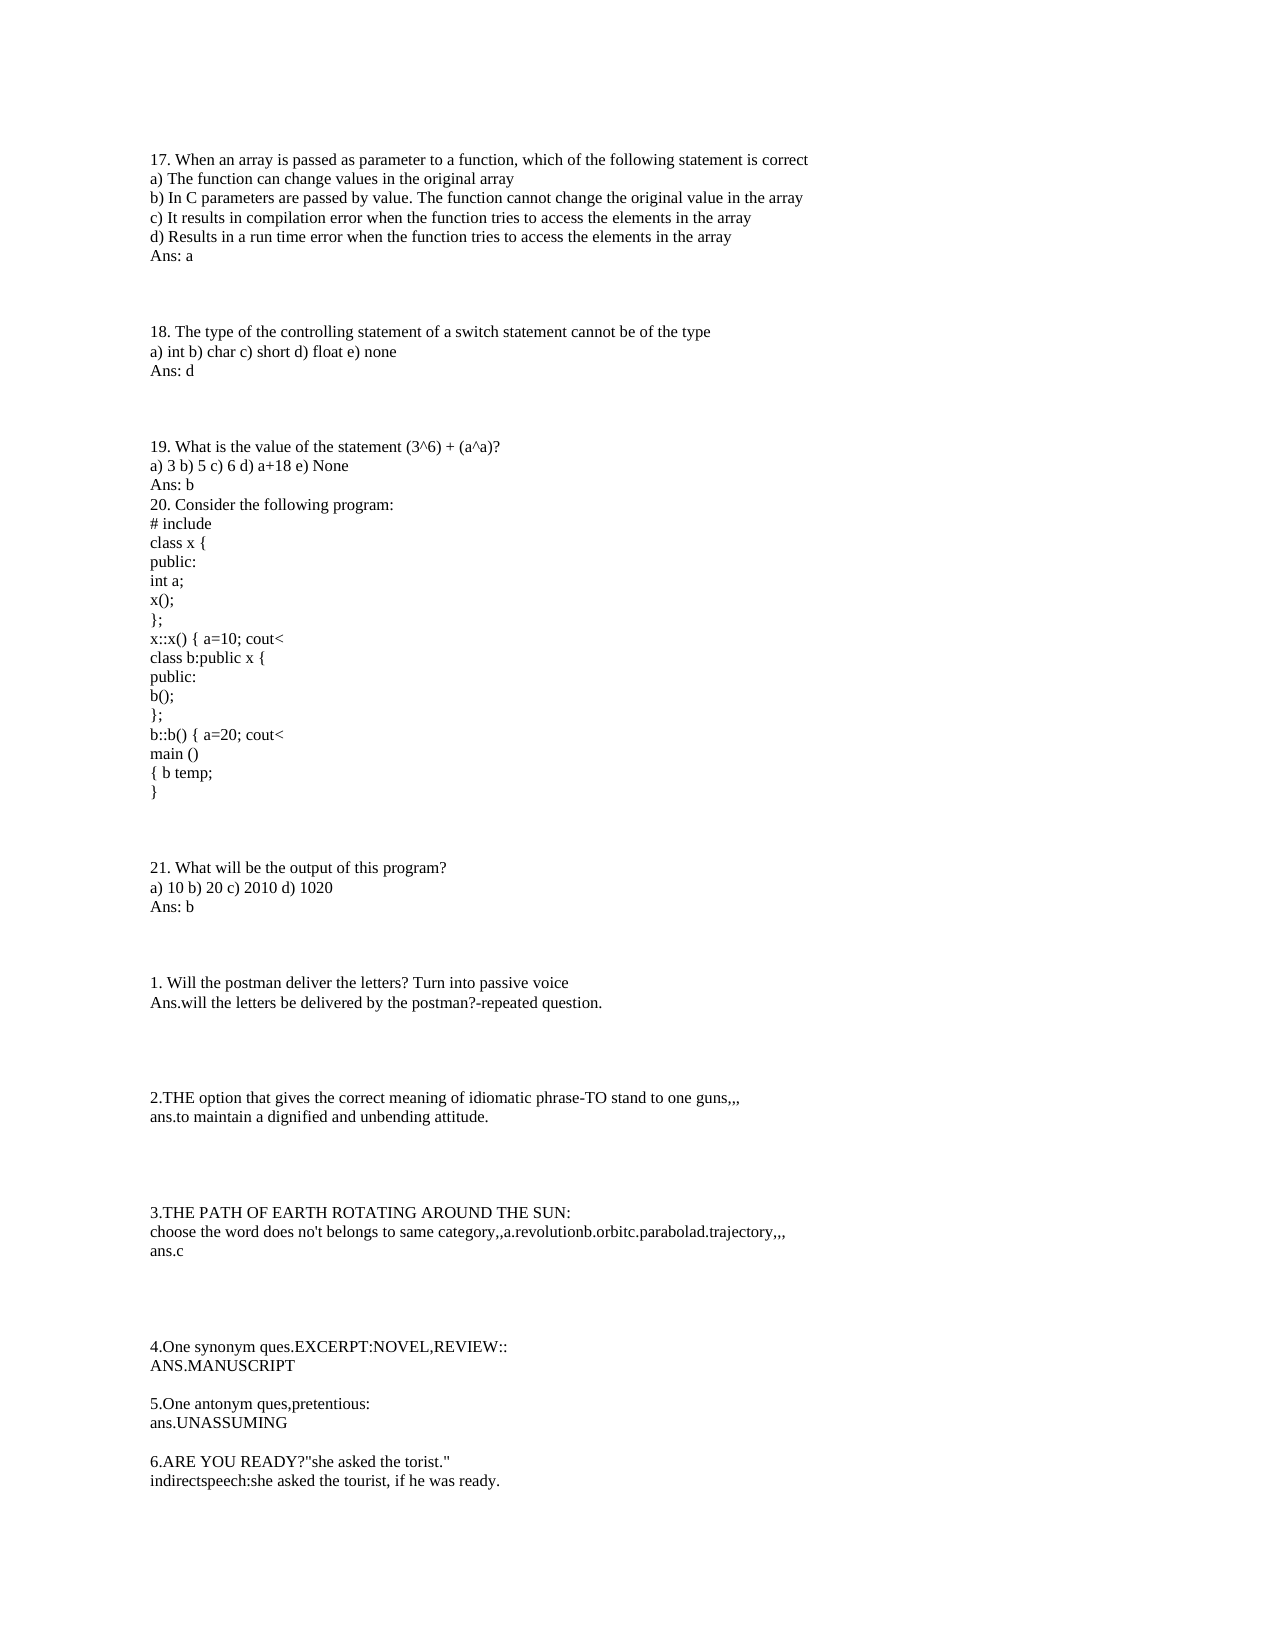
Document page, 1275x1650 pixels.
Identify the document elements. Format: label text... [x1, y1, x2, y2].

text 19. What is the value of the statement (3^6) + (a^a)? a) 3 b) 5 c) 6 d) a+18 e) None Ans: b 20. Consider the following program: # include class x { public: int a; x(); }; x::x() { a=10; cout< class b:public x { public: b(); }; b::b() { a=20; cout< main () { b temp; } [150, 437, 1125, 829]
text 17. When an array is passed as parameter to a function, which of the following statement is correct a) The function can change values in the original array b) In C parameters are passed by value. The function cannot change the original value in the array c) It results in compilation error when the function tries to access the elements in the array d) Results in a run time error when the function tries to access the elements in the array Ans: a [150, 150, 1125, 293]
text 3.THE PATH OF EARTH ROTATING AROUND THE SUN: choose the word does no't belongs to same category,,a.revolutionb.orbitc.parabolad.trajectory,,, ans.c [150, 1203, 1125, 1307]
text 21. What will be the output of this program? a) 10 b) 20 c) 2010 d) 1020 Ans: b 1. Will the postman deliver the letters? Turn into passive voice Ans.will the letters be delivered by the postman?-repeated question. [150, 858, 1125, 1059]
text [150, 1336, 1125, 1490]
text 2.THE option that gives the correct meaning of idiomatic phrase-TO stand to one guns,,, ans.to maintain a dignified and unbending attitude. [150, 1088, 1125, 1173]
text 18. The type of the controlling statement of a switch statement cannot be of the type a) int b) char c) short d) float e) none Ans: d [150, 322, 1125, 408]
